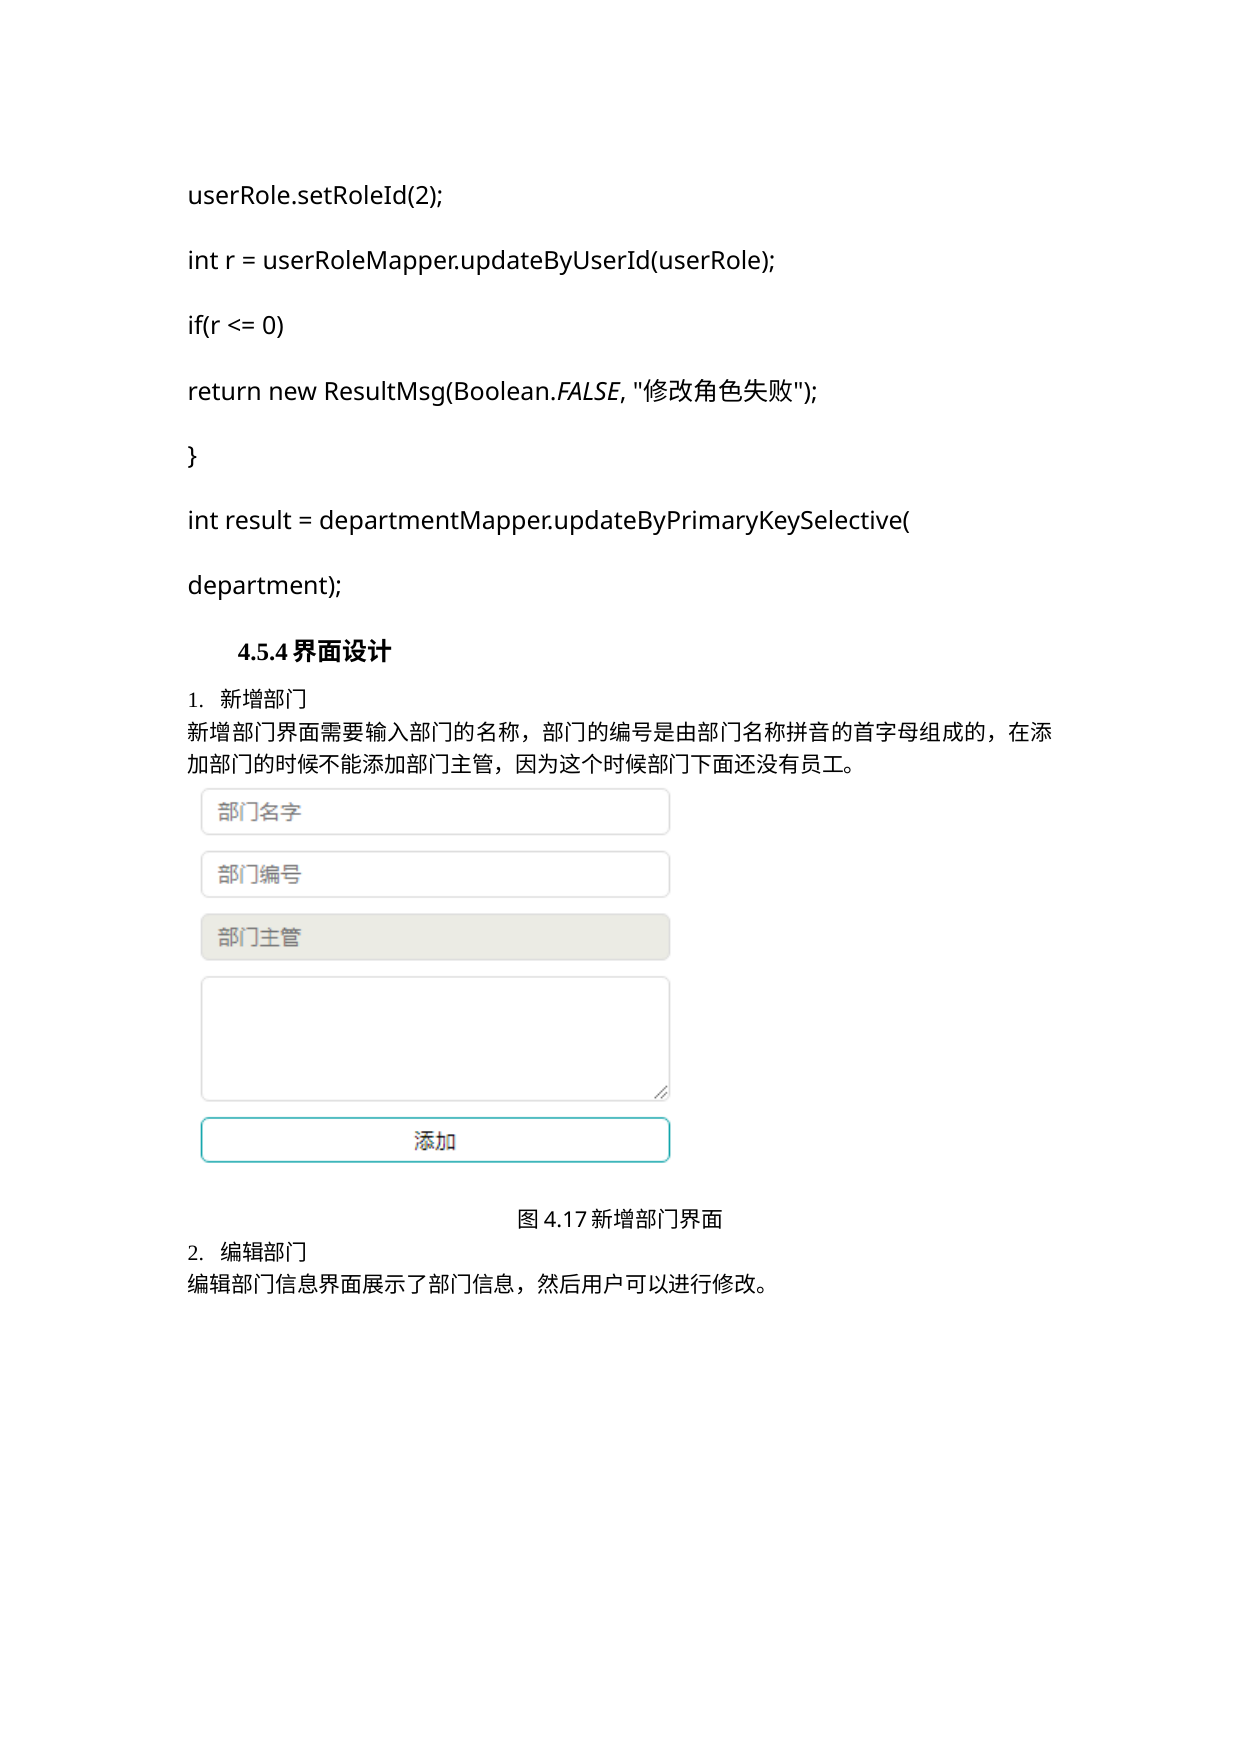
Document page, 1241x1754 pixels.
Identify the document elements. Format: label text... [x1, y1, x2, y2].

text 新增部门界面需要输入部门的名称，部门的编号是由部门名称拼音的首字母组成的，在添加部门的时候不能添加部门主管，因为这个时候部门下面还没有员工。 [187, 714, 1053, 779]
text 编辑部门信息界面展示了部门信息，然后用户可以进行修改。 [187, 1267, 1053, 1299]
text return new ResultMsg(Boolean.FALSE, "修改角色失败"); [187, 357, 1053, 422]
text int result = departmentMapper.updateByPrimaryKeySelective( [187, 487, 1053, 552]
text int r = userRoleMapper.updateByUserId(userRole); [187, 227, 1053, 292]
text department); [187, 552, 1053, 617]
subtitle 4.5.4界面设计 [187, 617, 1053, 682]
picture [187, 779, 694, 1177]
text 图4.17新增部门界面 [187, 1202, 1053, 1234]
list 新增部门 [187, 682, 1053, 714]
list 编辑部门 [187, 1234, 1053, 1267]
text if(r <= 0) [187, 292, 1053, 357]
text } [187, 422, 1053, 487]
text userRole.setRoleId(2); [187, 162, 1053, 227]
